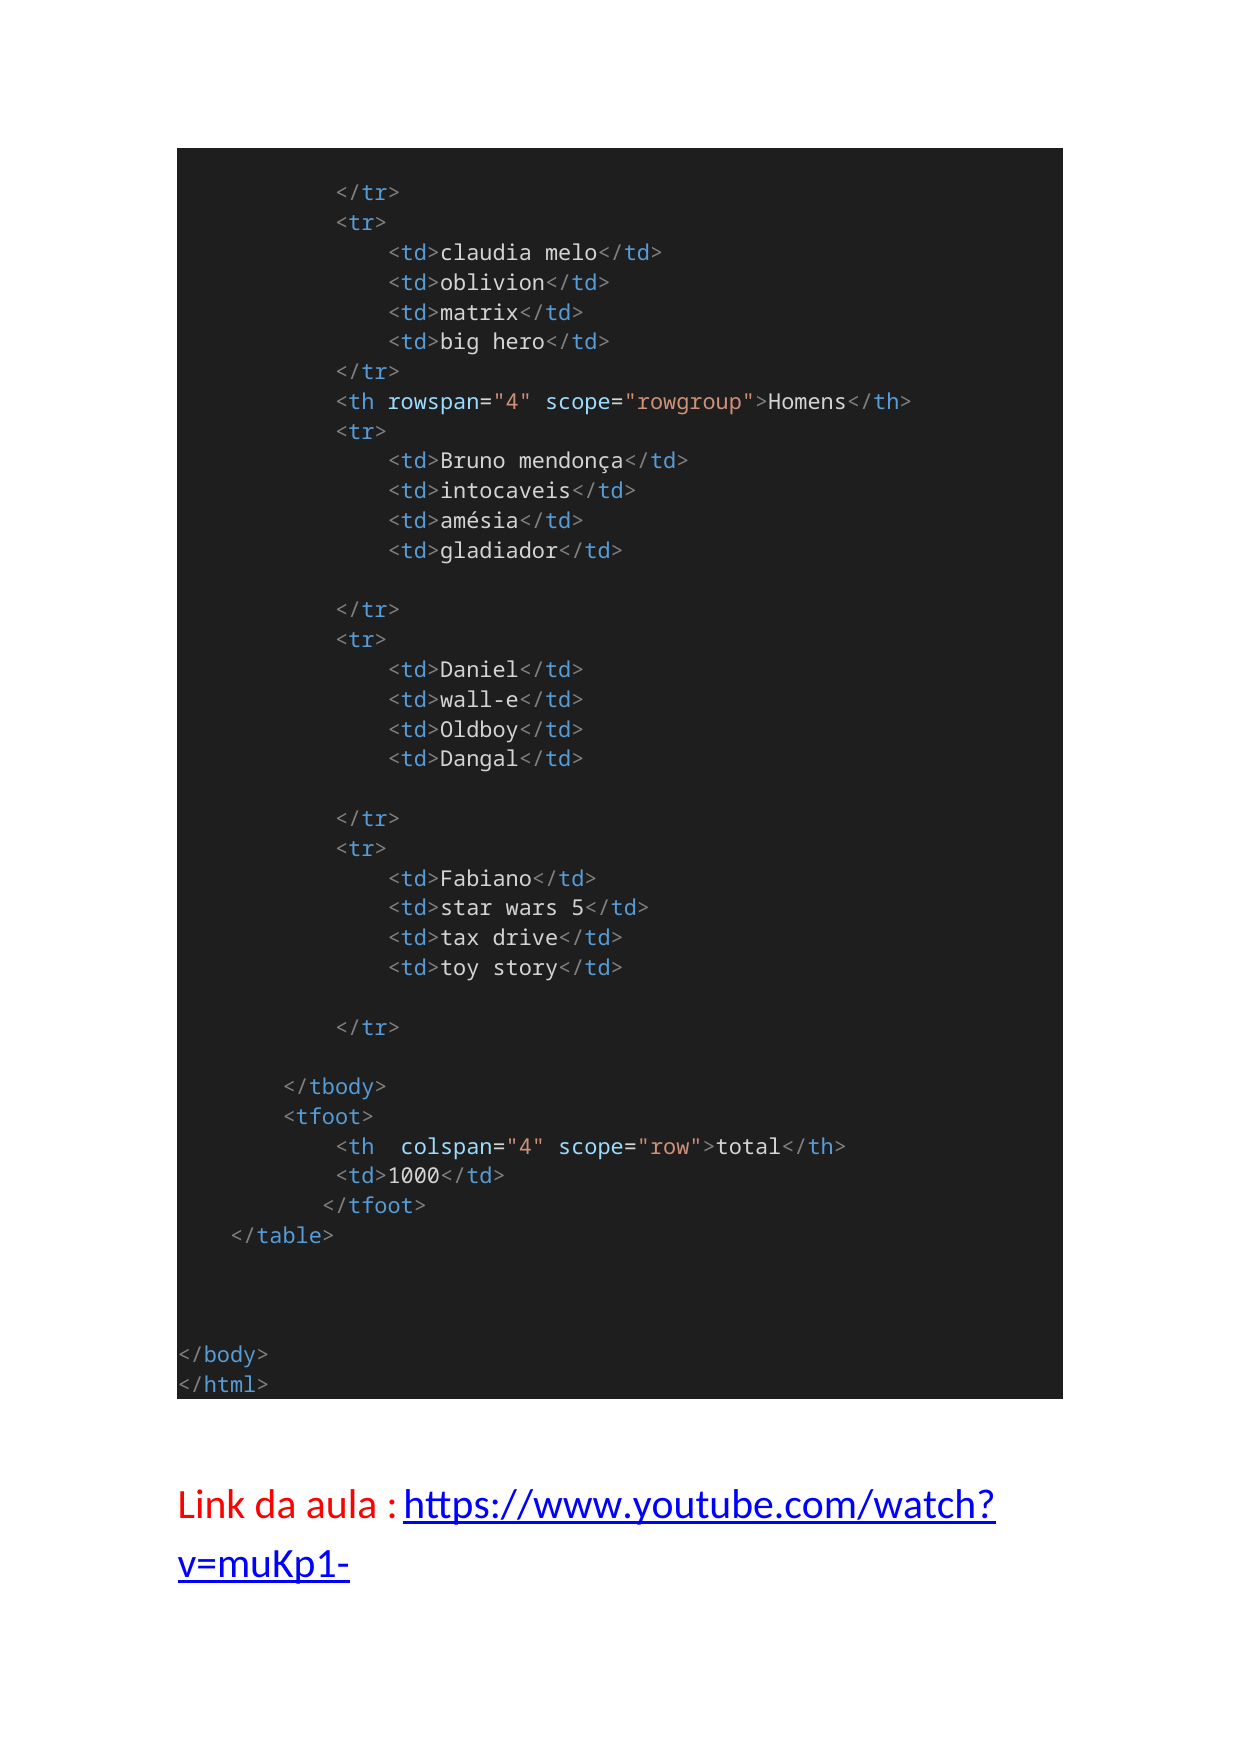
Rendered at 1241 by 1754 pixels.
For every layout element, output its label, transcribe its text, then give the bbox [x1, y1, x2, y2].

text <td>toy story</td> [177, 952, 1063, 982]
text <th rowspan="4" scope="rowgroup">Homens</th> [177, 386, 1063, 416]
text <td>1000</td> [177, 1161, 1063, 1190]
text <td>intocaveis</td> [177, 475, 1063, 505]
text <td>amésia</td> [177, 505, 1063, 535]
text <tr> [177, 207, 1063, 237]
text <tfoot> [177, 1101, 1063, 1131]
text <td>matrix</td> [177, 297, 1063, 326]
text </table> [177, 1220, 1063, 1250]
text </tfoot> [177, 1190, 1063, 1220]
text </body> [177, 1339, 1063, 1369]
text <td>oblivion</td> [177, 267, 1063, 297]
text <td>tax drive</td> [177, 922, 1063, 952]
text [177, 1478, 1063, 1587]
text <td>wall-e</td> [177, 684, 1063, 714]
text <td>Daniel</td> [177, 654, 1063, 684]
text </tr> [177, 356, 1063, 386]
text <tr> [177, 833, 1063, 863]
text <td>star wars 5</td> [177, 892, 1063, 922]
text <td>Fabiano</td> [177, 863, 1063, 892]
text </tbody> [177, 1071, 1063, 1101]
text <td>Bruno mendonça</td> [177, 446, 1063, 475]
text <td>Dangal</td> [177, 743, 1063, 773]
text </tr> [177, 594, 1063, 624]
text <td>big hero</td> [177, 326, 1063, 356]
text <td>Oldboy</td> [177, 714, 1063, 743]
text <td>gladiador</td> [177, 535, 1063, 565]
text </tr> [177, 803, 1063, 833]
text <tr> [177, 624, 1063, 654]
text </tr> [177, 1012, 1063, 1041]
text </tr> [177, 177, 1063, 207]
text <th colspan="4" scope="row">total</th> [177, 1131, 1063, 1161]
text <tr> [177, 416, 1063, 446]
text <td>claudia melo</td> [177, 237, 1063, 267]
text </html> [177, 1369, 1063, 1399]
